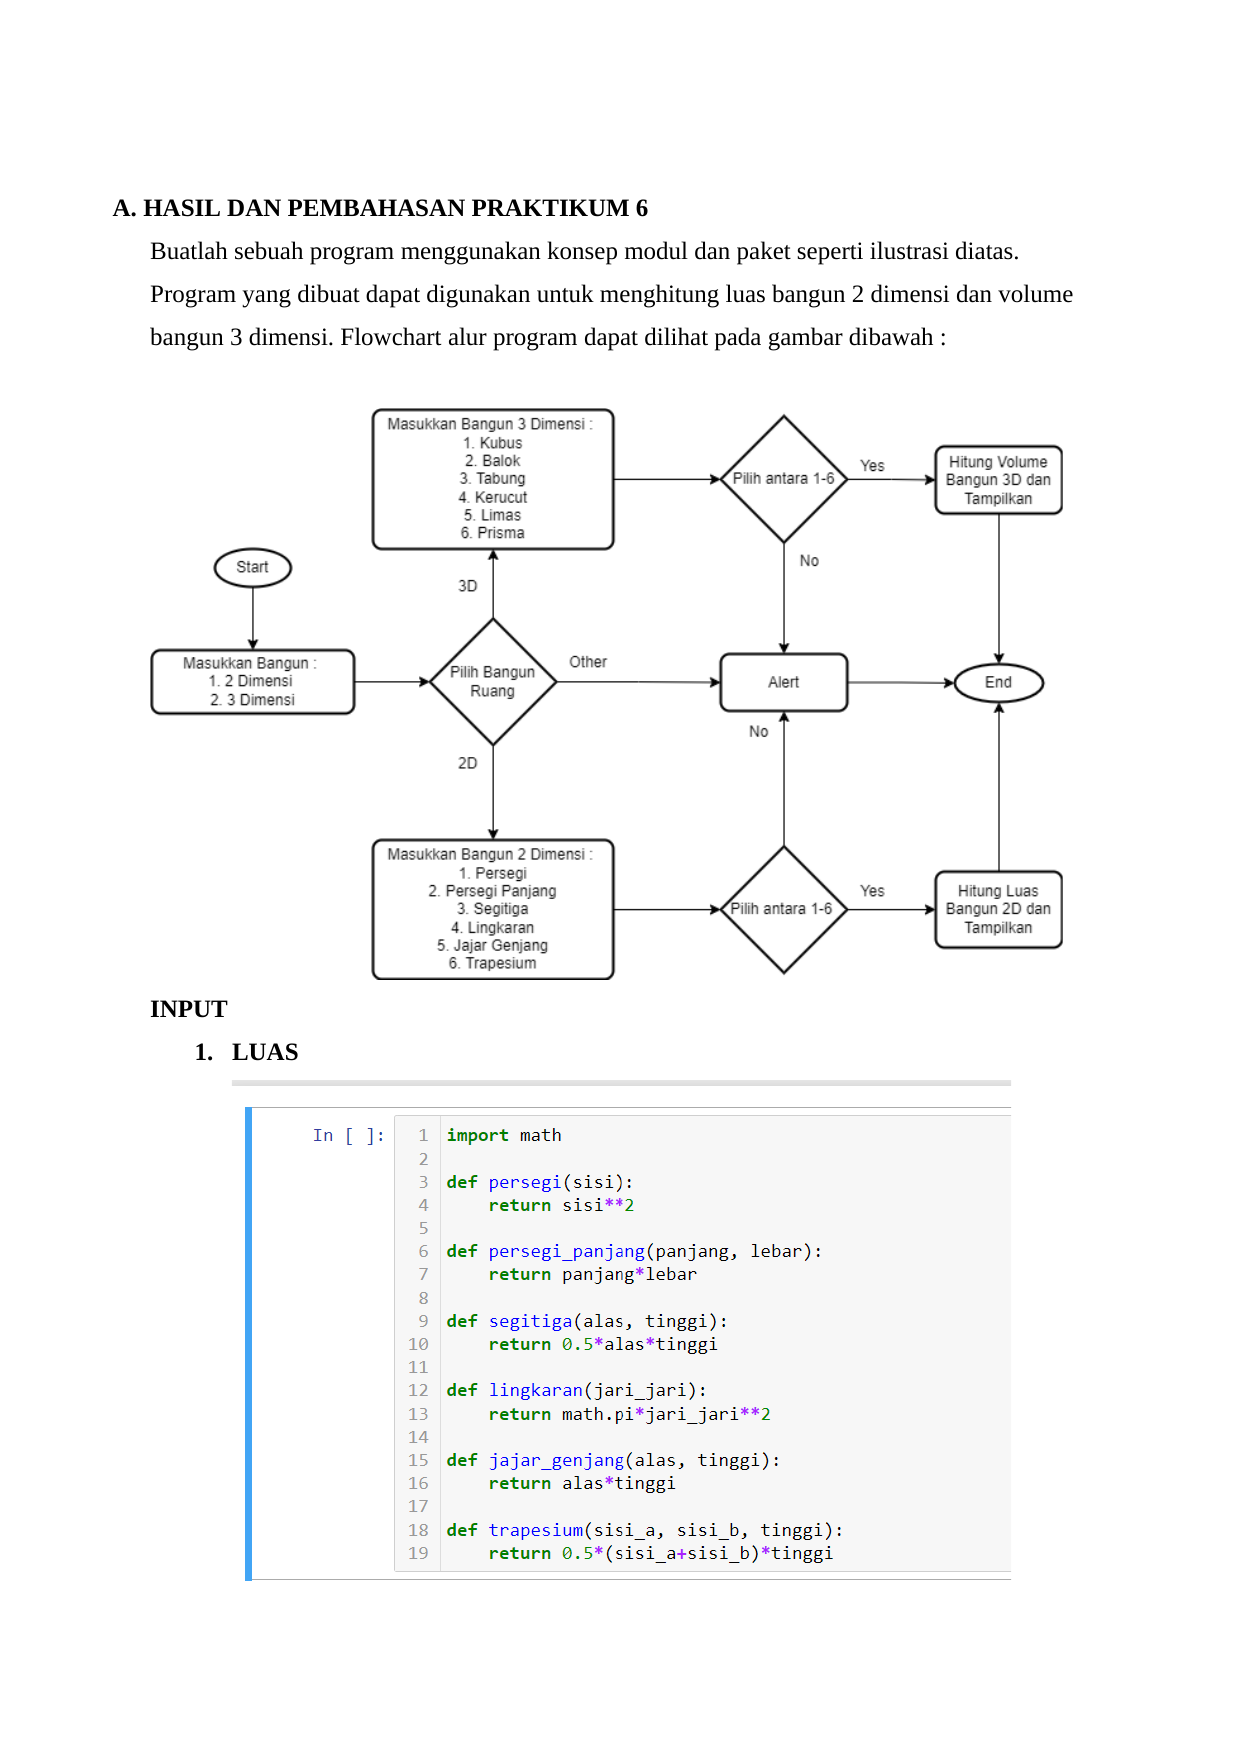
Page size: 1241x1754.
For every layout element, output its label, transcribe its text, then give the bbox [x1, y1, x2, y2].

text INPUT [150, 994, 1090, 1023]
list LUAS [194, 1037, 1090, 1066]
text Buatlah sebuah program menggunakan konsep modul dan paket seperti ilustrasi diatas. Program yang dibuat dapat digunakan untuk menghitung luas bangun 2 dimensi dan volume bangun 3 dimensi. Flowchart alur program dapat dilihat pada gambar dibawah : [150, 236, 1090, 351]
picture [231, 1080, 1012, 1592]
list HASIL DAN PEMBAHASAN PRAKTIKUM 6 [112, 193, 1090, 222]
picture [150, 408, 1063, 980]
